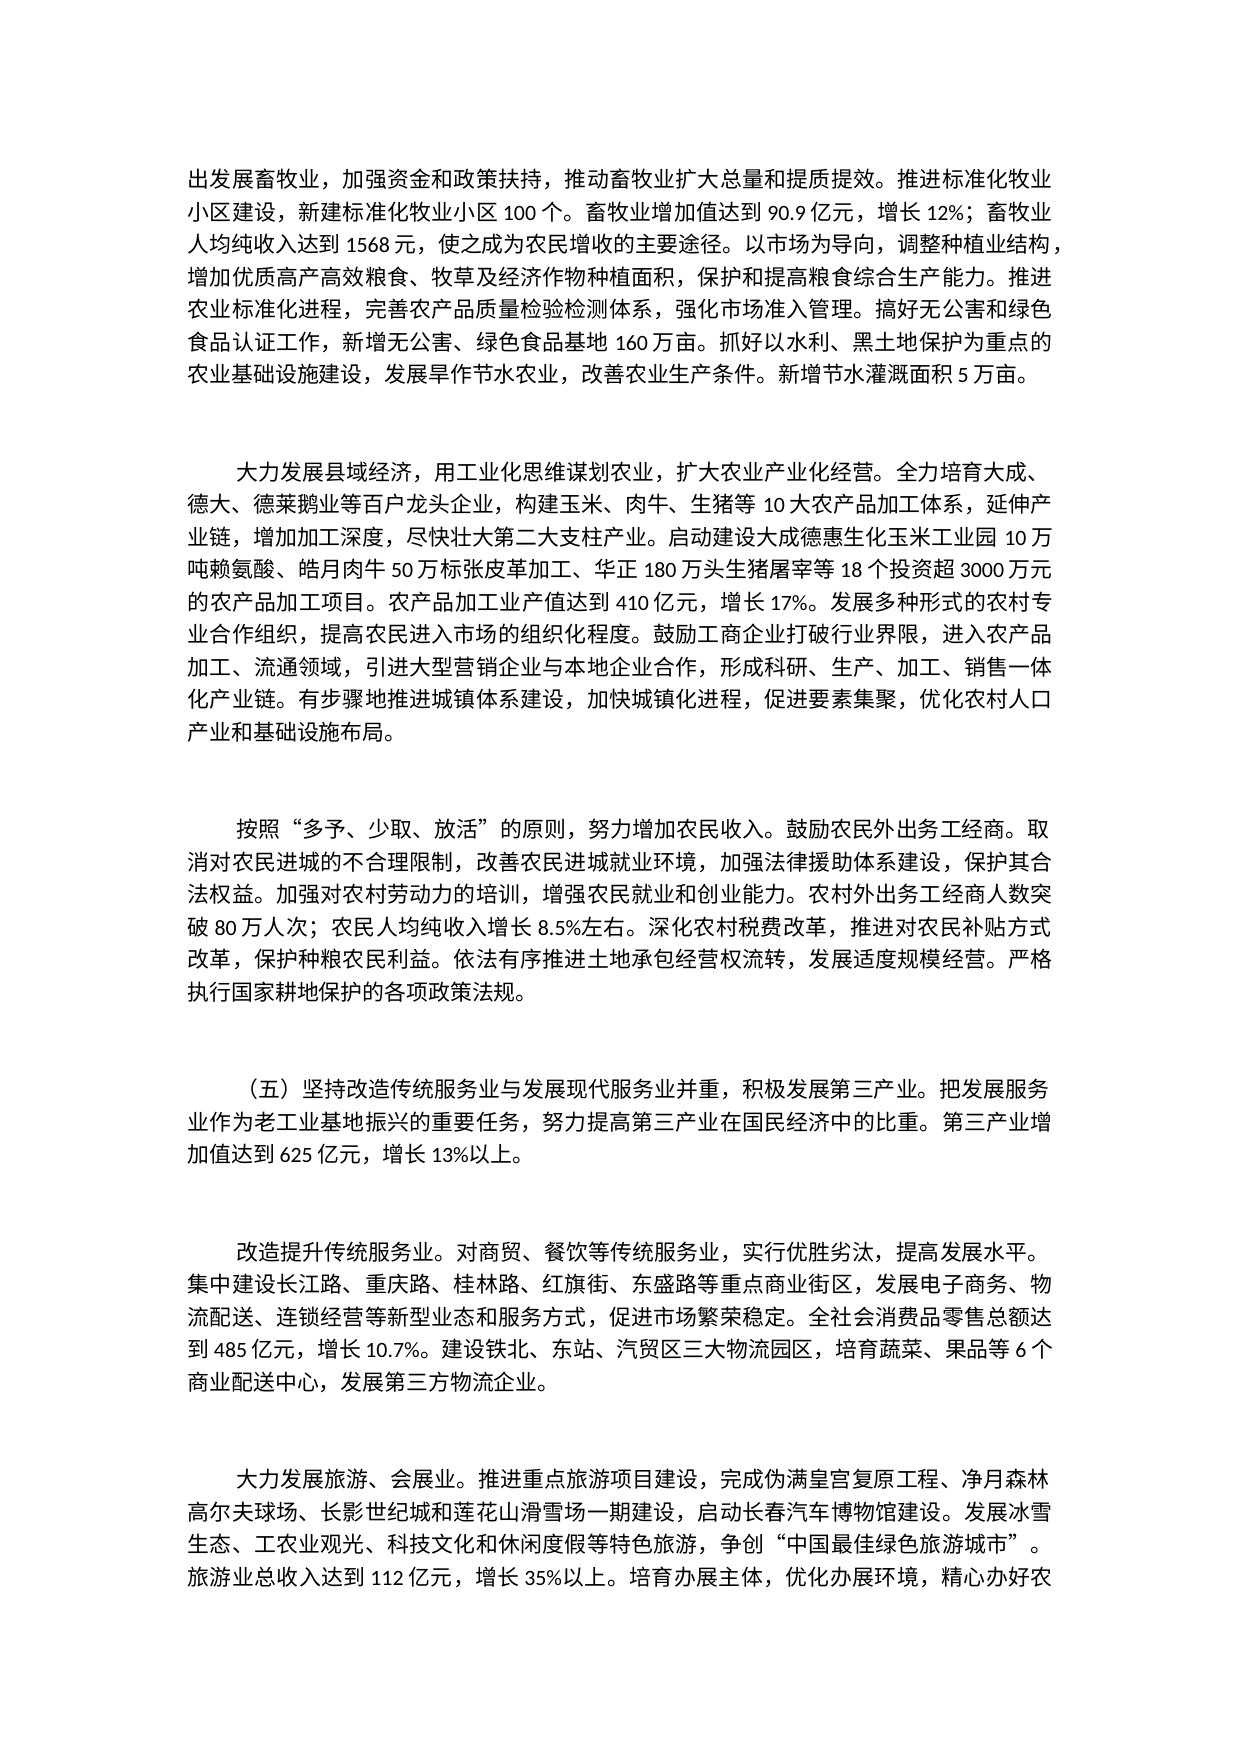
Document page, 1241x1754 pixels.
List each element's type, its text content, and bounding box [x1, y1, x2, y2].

text （五）坚持改造传统服务业与发展现代服务业并重，积极发展第三产业。把发展服务业作为老工业基地振兴的重要任务，努力提高第三产业在国民经济中的比重。第三产业增加值达到625亿元，增长13%以上。 [187, 1072, 1053, 1169]
text 大力发展县域经济，用工业化思维谋划农业，扩大农业产业化经营。全力培育大成、德大、德莱鹅业等百户龙头企业，构建玉米、肉牛、生猪等10大农产品加工体系，延伸产业链，增加加工深度，尽快壮大第二大支柱产业。启动建设大成德惠生化玉米工业园10万吨赖氨酸、皓月肉牛50万标张皮革加工、华正180万头生猪屠宰等18个投资超3000万元的农产品加工项目。农产品加工业产值达到410亿元，增长17%。发展多种形式的农村专业合作组织，提高农民进入市场的组织化程度。鼓励工商企业打破行业界限，进入农产品加工、流通领域，引进大型营销企业与本地企业合作，形成科研、生产、加工、销售一体化产业链。有步骤地推进城镇体系建设，加快城镇化进程，促进要素集聚，优化农村人口、产业和基础设施布局。 [187, 454, 1053, 747]
text 按照“多予、少取、放活”的原则，努力增加农民收入。鼓励农民外出务工经商。取消对农民进城的不合理限制，改善农民进城就业环境，加强法律援助体系建设，保护其合法权益。加强对农村劳动力的培训，增强农民就业和创业能力。农村外出务工经商人数突破80万人次；农民人均纯收入增长8.5%左右。深化农村税费改革，推进对农民补贴方式改革，保护种粮农民利益。依法有序推进土地承包经营权流转，发展适度规模经营。严格执行国家耕地保护的各项政策法规。 [187, 812, 1053, 1007]
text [187, 162, 1053, 389]
text 改造提升传统服务业。对商贸、餐饮等传统服务业，实行优胜劣汰，提高发展水平。集中建设长江路、重庆路、桂林路、红旗街、东盛路等重点商业街区，发展电子商务、物流配送、连锁经营等新型业态和服务方式，促进市场繁荣稳定。全社会消费品零售总额达到485亿元，增长10.7%。建设铁北、东站、汽贸区三大物流园区，培育蔬菜、果品等6个商业配送中心，发展第三方物流企业。 [187, 1234, 1053, 1397]
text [187, 1462, 1053, 1592]
